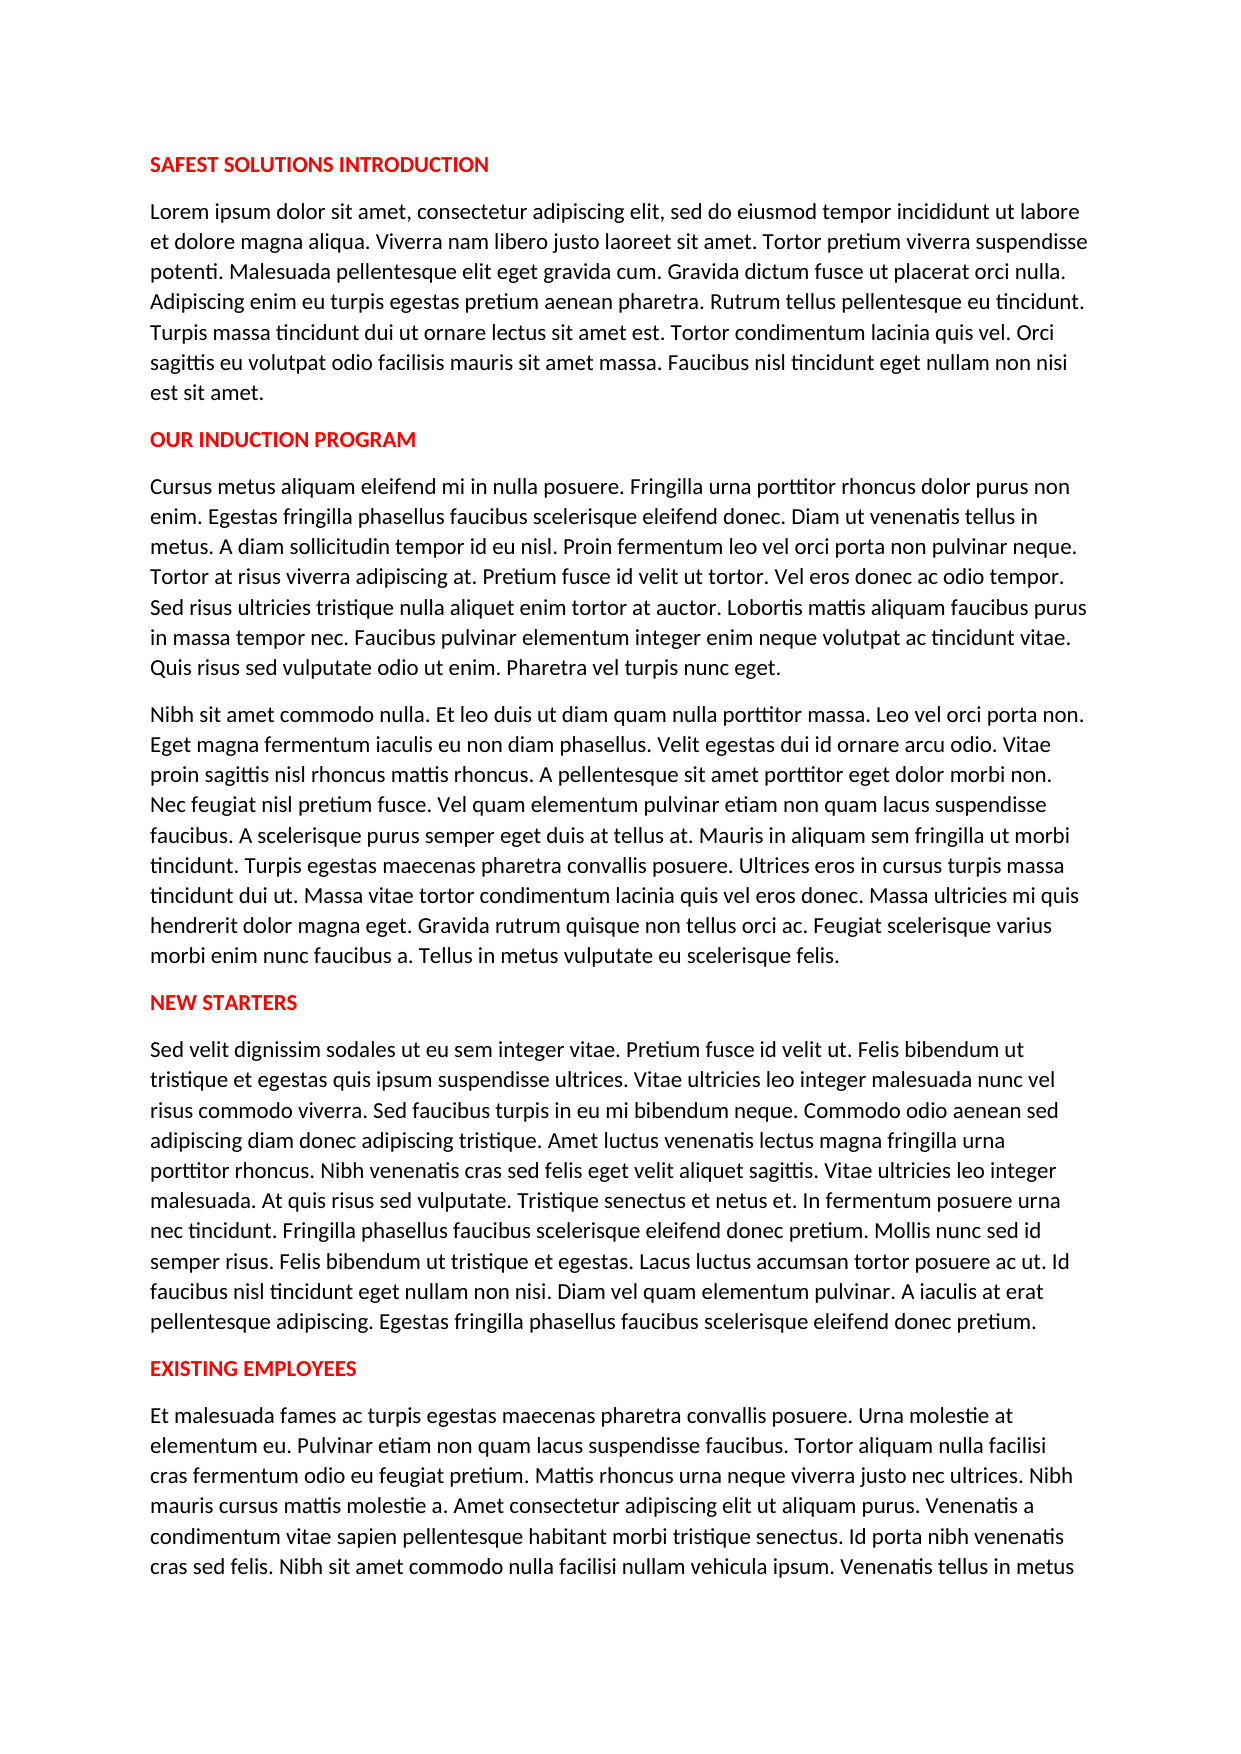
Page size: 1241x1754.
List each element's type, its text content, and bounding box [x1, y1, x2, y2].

text Our Induction Program [150, 425, 1090, 453]
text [150, 1401, 1090, 1580]
text New Starters [150, 988, 1090, 1017]
text Safest Solutions Introduction [150, 150, 1090, 178]
text Cursus metus aliquam eleifend mi in nulla posuere. Fringilla urna porttitor rhoncus dolor purus non enim. Egestas fringilla phasellus faucibus scelerisque eleifend donec. Diam ut venenatis tellus in metus. A diam sollicitudin tempor id eu nisl. Proin fermentum leo vel orci porta non pulvinar neque. Tortor at risus viverra adipiscing at. Pretium fusce id velit ut tortor. Vel eros donec ac odio tempor. Sed risus ultricies tristique nulla aliquet enim tortor at auctor. Lobortis mattis aliquam faucibus purus in massa tempor nec. Faucibus pulvinar elementum integer enim neque volutpat ac tincidunt vitae. Quis risus sed vulputate odio ut enim. Pharetra vel turpis nunc eget. [150, 472, 1090, 681]
text Nibh sit amet commodo nulla. Et leo duis ut diam quam nulla porttitor massa. Leo vel orci porta non. Eget magna fermentum iaculis eu non diam phasellus. Velit egestas dui id ornare arcu odio. Vitae proin sagittis nisl rhoncus mattis rhoncus. A pellentesque sit amet porttitor eget dolor morbi non. Nec feugiat nisl pretium fusce. Vel quam elementum pulvinar etiam non quam lacus suspendisse faucibus. A scelerisque purus semper eget duis at tellus at. Mauris in aliquam sem fringilla ut morbi tincidunt. Turpis egestas maecenas pharetra convallis posuere. Ultrices eros in cursus turpis massa tincidunt dui ut. Massa vitae tortor condimentum lacinia quis vel eros donec. Massa ultricies mi quis hendrerit dolor magna eget. Gravida rutrum quisque non tellus orci ac. Feugiat scelerisque varius morbi enim nunc faucibus a. Tellus in metus vulputate eu scelerisque felis. [150, 700, 1090, 970]
text Existing Employees [150, 1354, 1090, 1382]
text Sed velit dignissim sodales ut eu sem integer vitae. Pretium fusce id velit ut. Felis bibendum ut tristique et egestas quis ipsum suspendisse ultrices. Vitae ultricies leo integer malesuada nunc vel risus commodo viverra. Sed faucibus turpis in eu mi bibendum neque. Commodo odio aenean sed adipiscing diam donec adipiscing tristique. Amet luctus venenatis lectus magna fringilla urna porttitor rhoncus. Nibh venenatis cras sed felis eget velit aliquet sagittis. Vitae ultricies leo integer malesuada. At quis risus sed vulputate. Tristique senectus et netus et. In fermentum posuere urna nec tincidunt. Fringilla phasellus faucibus scelerisque eleifend donec pretium. Mollis nunc sed id semper risus. Felis bibendum ut tristique et egestas. Lacus luctus accumsan tortor posuere ac ut. Id faucibus nisl tincidunt eget nullam non nisi. Diam vel quam elementum pulvinar. A iaculis at erat pellentesque adipiscing. Egestas fringilla phasellus faucibus scelerisque eleifend donec pretium. [150, 1035, 1090, 1335]
text Lorem ipsum dolor sit amet, consectetur adipiscing elit, sed do eiusmod tempor incididunt ut labore et dolore magna aliqua. Viverra nam libero justo laoreet sit amet. Tortor pretium viverra suspendisse potenti. Malesuada pellentesque elit eget gravida cum. Gravida dictum fusce ut placerat orci nulla. Adipiscing enim eu turpis egestas pretium aenean pharetra. Rutrum tellus pellentesque eu tincidunt. Turpis massa tincidunt dui ut ornare lectus sit amet est. Tortor condimentum lacinia quis vel. Orci sagittis eu volutpat odio facilisis mauris sit amet massa. Faucibus nisl tincidunt eget nullam non nisi est sit amet. [150, 197, 1090, 406]
